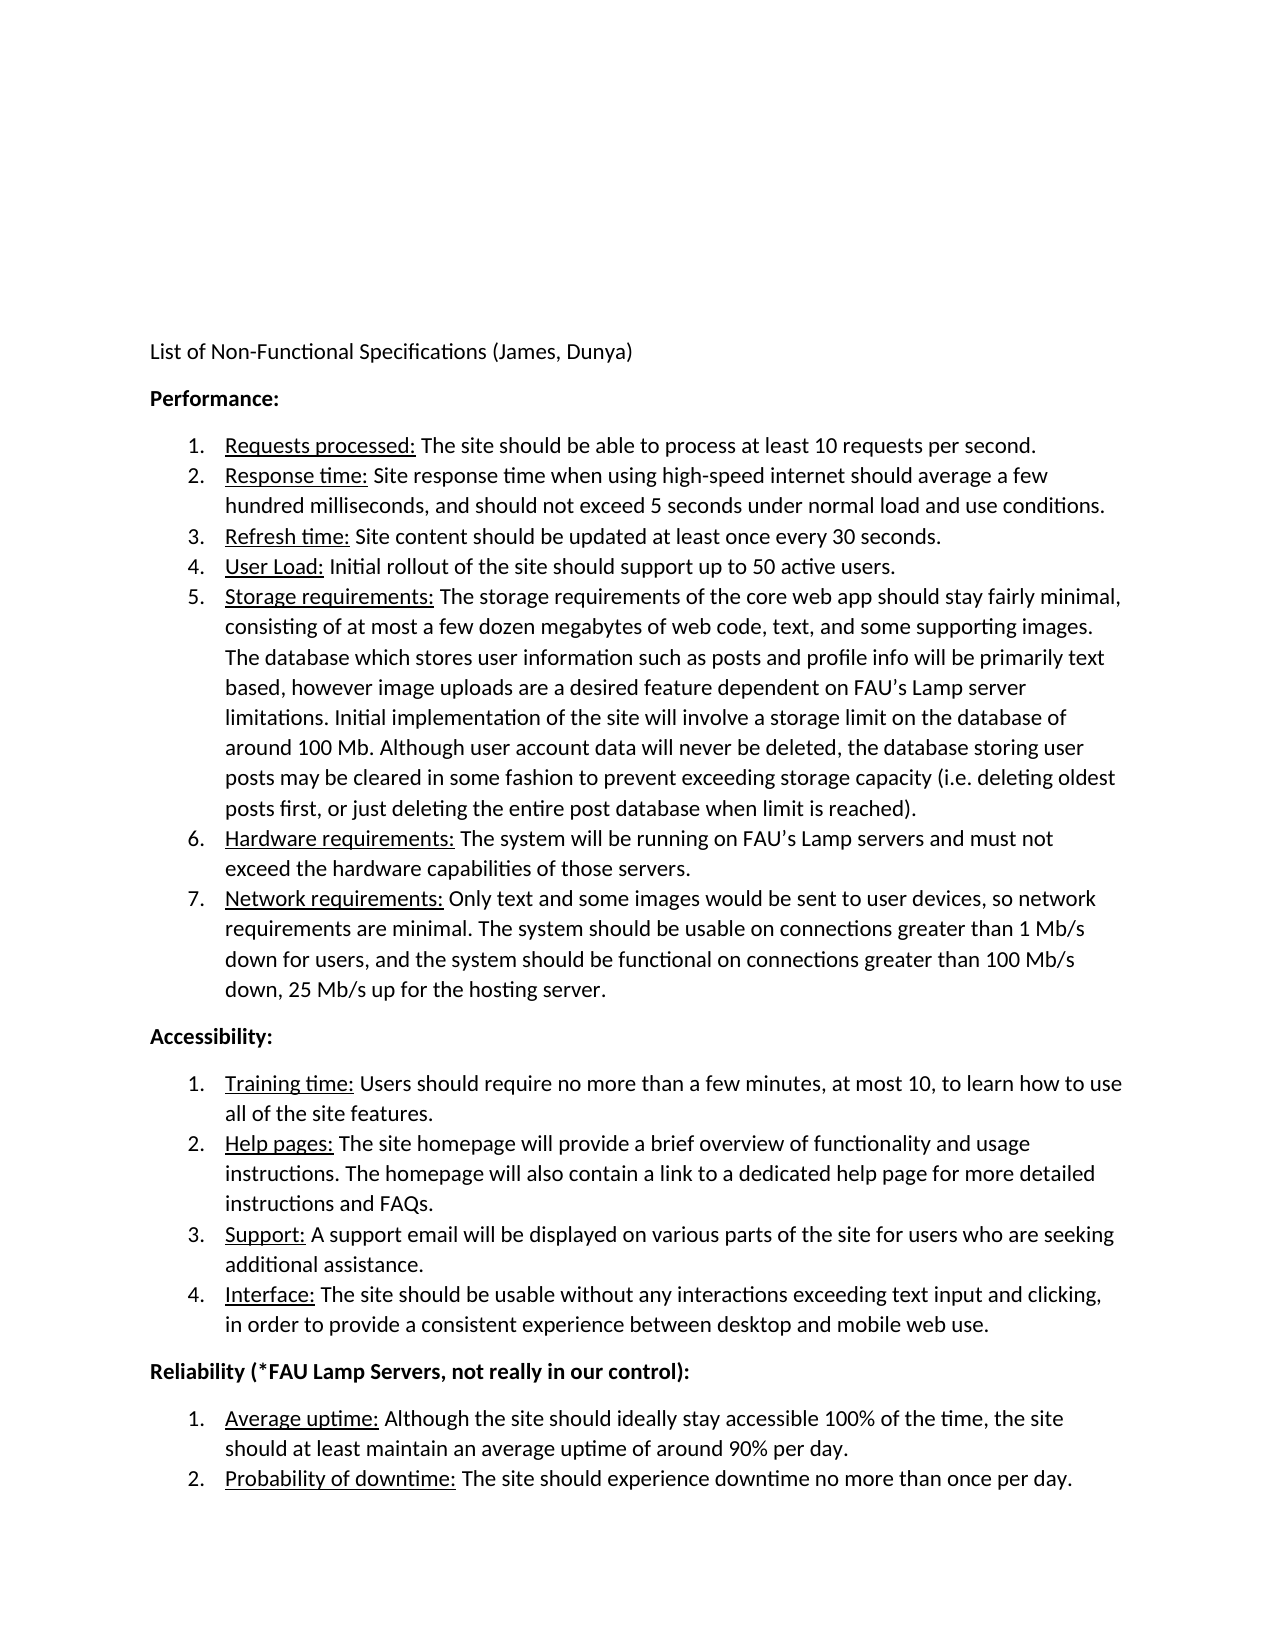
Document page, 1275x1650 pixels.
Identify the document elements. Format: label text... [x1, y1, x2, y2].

list Response time: Site response time when using high-speed internet should average a few hundred milliseconds, and should not exceed 5 seconds under normal load and use conditions. [187, 461, 1125, 520]
list Probability of downtime: The site should experience downtime no more than once per day. [187, 1464, 1125, 1493]
list Refresh time: Site content should be updated at least once every 30 seconds. [187, 522, 1125, 550]
list Support: A support email will be displayed on various parts of the site for users who are seeking additional assistance. [187, 1220, 1125, 1278]
list Storage requirements: The storage requirements of the core web app should stay fairly minimal, consisting of at most a few dozen megabytes of web code, text, and some supporting images. The database which stores user information such as posts and profile info will be primarily text based, however image uploads are a desired feature dependent on FAU’s Lamp server limitations. Initial implementation of the site will involve a storage limit on the database of around 100 Mb. Although user account data will never be deleted, the database storing user posts may be cleared in some fashion to prevent exceeding storage capacity (i.e. deleting oldest posts first, or just deleting the entire post database when limit is reached). [187, 582, 1125, 822]
list Help pages: The site homepage will provide a brief overview of functionality and usage instructions. The homepage will also contain a link to a dedicated help page for more detailed instructions and FAQs. [187, 1129, 1125, 1218]
list Requests processed: The site should be able to process at least 10 requests per second. [187, 431, 1125, 459]
list Average uptime: Although the site should ideally stay accessible 100% of the time, the site should at least maintain an average uptime of around 90% per day. [187, 1404, 1125, 1462]
list Training time: Users should require no more than a few minutes, at most 10, to learn how to use all of the site features. [187, 1069, 1125, 1127]
list Network requirements: Only text and some images would be sent to user devices, so network requirements are minimal. The system should be usable on connections greater than 1 Mb/s down for users, and the system should be functional on connections greater than 100 Mb/s down, 25 Mb/s up for the hosting server. [187, 884, 1125, 1003]
text Reliability (*FAU Lamp Servers, not really in our control): [150, 1357, 1125, 1385]
list Hardware requirements: The system will be running on FAU’s Lamp servers and must not exceed the hardware capabilities of those servers. [187, 824, 1125, 882]
text List of Non-Functional Specifications (James, Dunya) [150, 337, 1125, 366]
text Performance: [150, 384, 1125, 412]
text Accessibility: [150, 1022, 1125, 1050]
list User Load: Initial rollout of the site should support up to 50 active users. [187, 552, 1125, 580]
list Interface: The site should be usable without any interactions exceeding text input and clicking, in order to provide a consistent experience between desktop and mobile web use. [187, 1280, 1125, 1338]
